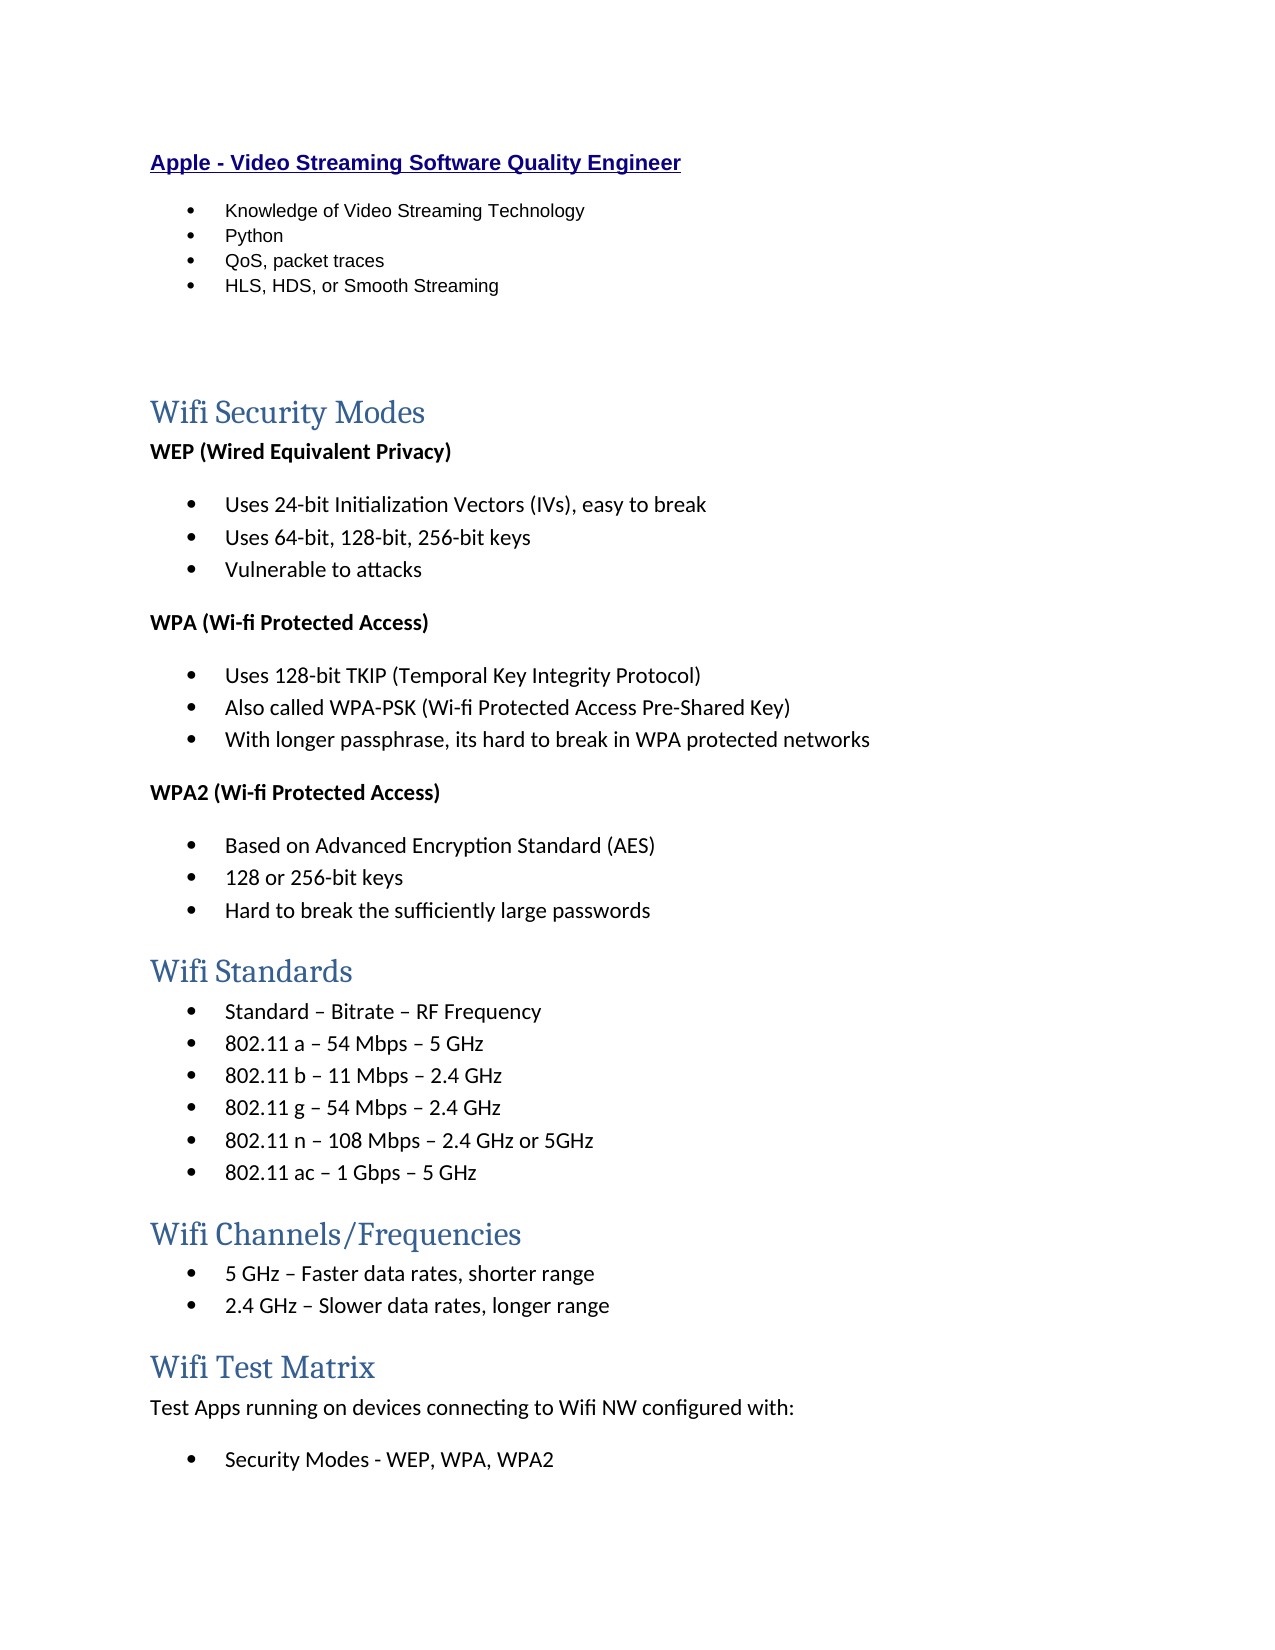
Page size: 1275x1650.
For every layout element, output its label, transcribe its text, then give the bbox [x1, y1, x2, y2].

list 802.11 ac – 1 Gbps – 5 GHz [187, 1158, 1125, 1186]
subtitle Wifi Test Matrix [150, 1348, 1125, 1387]
list QoS, packet traces [187, 249, 1125, 271]
list 2.4 GHz – Slower data rates, longer range [187, 1291, 1125, 1319]
list Standard – Bitrate – RF Frequency [187, 997, 1125, 1025]
list Hard to break the sufficiently large passwords [187, 896, 1125, 924]
list Python [187, 225, 1125, 246]
list Based on Advanced Encryption Standard (AES) [187, 831, 1125, 859]
text WPA (Wi-fi Protected Access) [150, 608, 1125, 636]
list Uses 24-bit Initialization Vectors (IVs), easy to break [187, 491, 1125, 518]
list 802.11 a – 54 Mbps – 5 GHz [187, 1029, 1125, 1057]
text Apple - Video Streaming Software Quality Engineer [150, 150, 1125, 175]
list Knowledge of Video Streaming Technology [187, 200, 1125, 221]
list 802.11 b – 11 Mbps – 2.4 GHz [187, 1061, 1125, 1089]
list HLS, HDS, or Smooth Streaming [187, 274, 1125, 296]
list 5 GHz – Faster data rates, shorter range [187, 1259, 1125, 1287]
list Security Modes - WEP, WPA, WPA2 [187, 1446, 1125, 1474]
subtitle Wifi Security Modes [150, 393, 1125, 432]
subtitle Wifi Standards [150, 953, 1125, 991]
list Uses 128-bit TKIP (Temporal Key Integrity Protocol) [187, 661, 1125, 689]
text WPA2 (Wi-fi Protected Access) [150, 778, 1125, 806]
list 128 or 256-bit keys [187, 863, 1125, 892]
list Uses 64-bit, 128-bit, 256-bit keys [187, 523, 1125, 551]
list Vulnerable to attacks [187, 555, 1125, 583]
list With longer passphrase, its hard to break in WPA protected networks [187, 725, 1125, 753]
subtitle Wifi Channels/Frequencies [150, 1215, 1125, 1253]
list 802.11 n – 108 Mbps – 2.4 GHz or 5GHz [187, 1126, 1125, 1154]
text Test Apps running on devices connecting to Wifi NW configured with: [150, 1393, 1125, 1421]
text WEP (Wired Equivalent Privacy) [150, 437, 1125, 466]
list 802.11 g – 54 Mbps – 2.4 GHz [187, 1093, 1125, 1122]
list Also called WPA-PSK (Wi-fi Protected Access Pre-Shared Key) [187, 693, 1125, 721]
